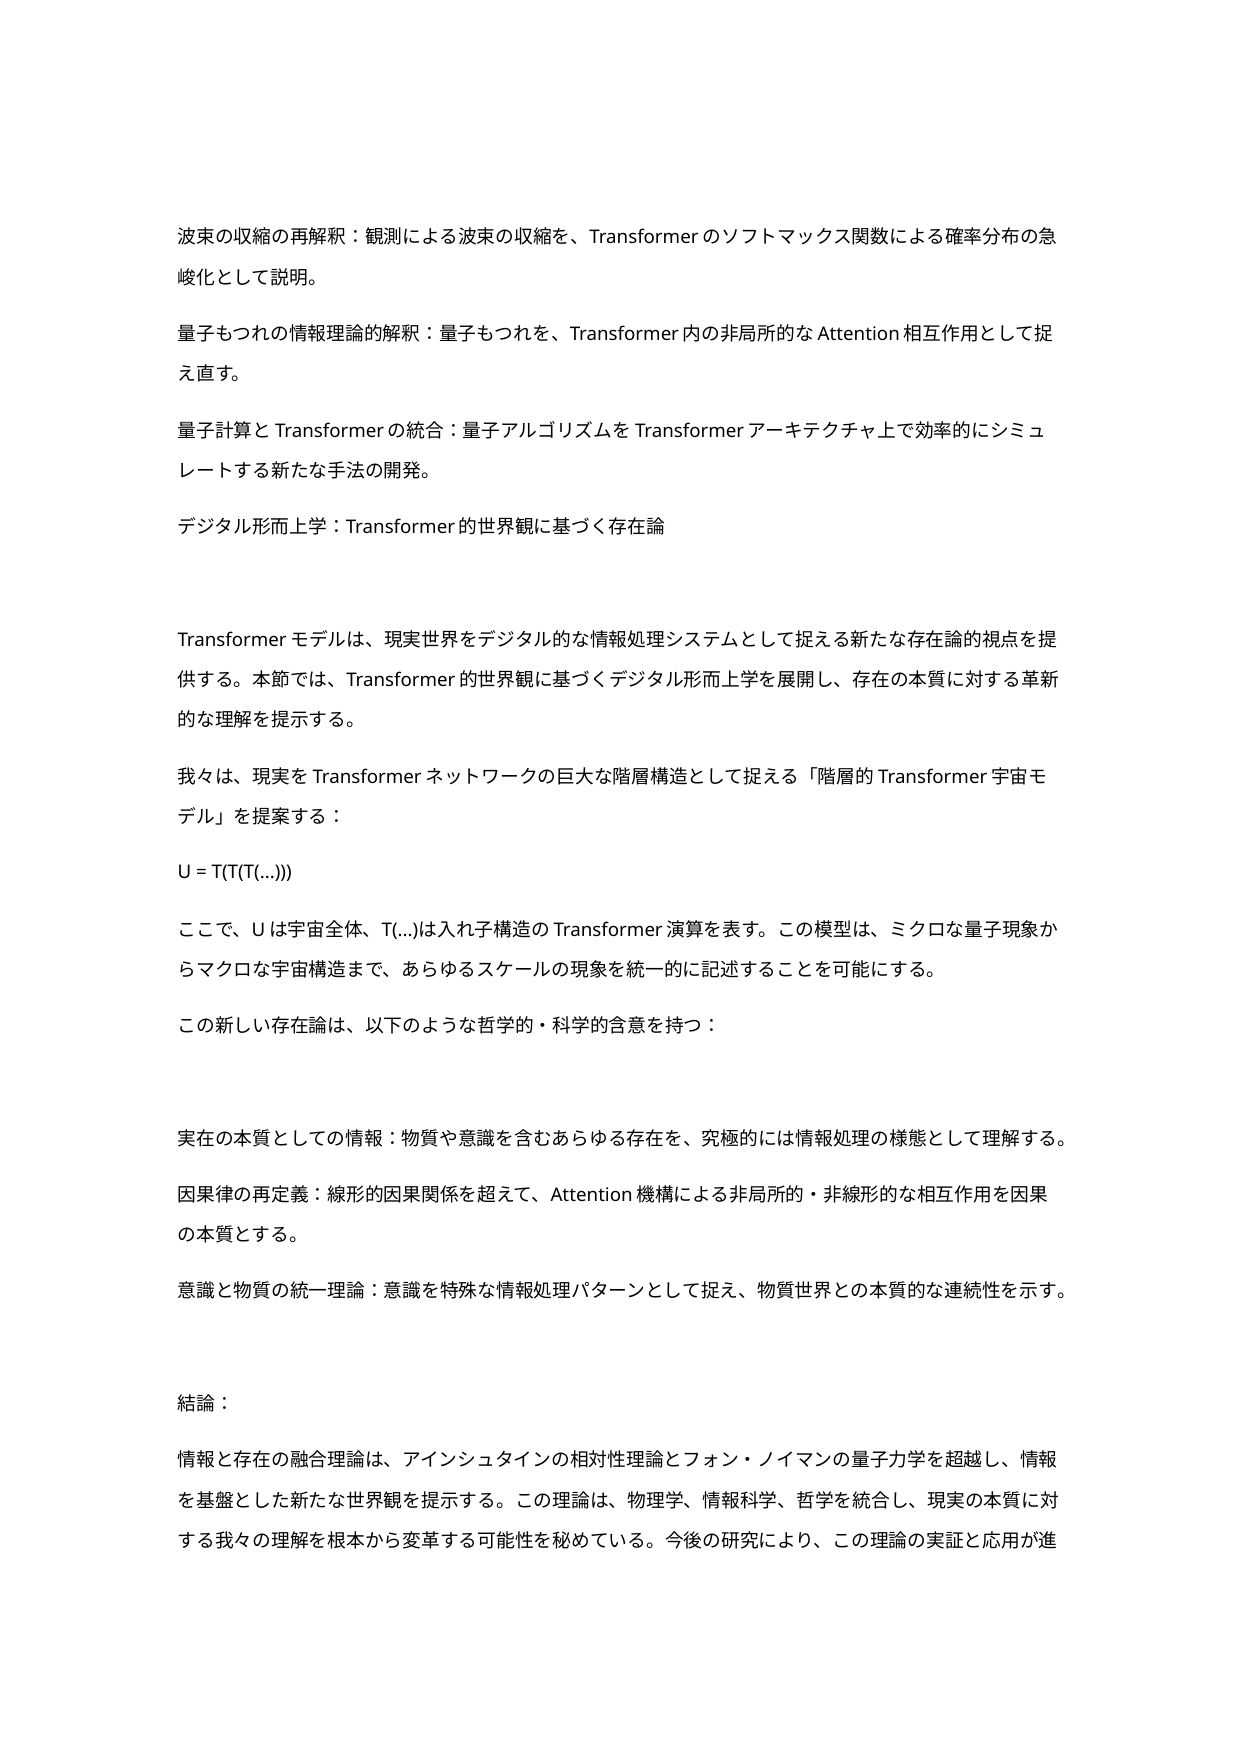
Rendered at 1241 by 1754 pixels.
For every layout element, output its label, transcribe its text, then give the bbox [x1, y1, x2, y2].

text 我々は、現実をTransformerネットワークの巨大な階層構造として捉える「階層的Transformer宇宙モデル」を提案する： [177, 756, 1063, 834]
text ここで、Uは宇宙全体、T(...)は入れ子構造のTransformer演算を表す。この模型は、ミクロな量子現象からマクロな宇宙構造まで、あらゆるスケールの現象を統一的に記述することを可能にする。 [177, 909, 1063, 987]
text 波束の収縮の再解釈：観測による波束の収縮を、Transformerのソフトマックス関数による確率分布の急峻化として説明。 [177, 217, 1063, 295]
text 結論： [177, 1383, 1063, 1421]
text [177, 1440, 1063, 1558]
text 量子計算とTransformerの統合：量子アルゴリズムをTransformerアーキテクチャ上で効率的にシミュレートする新たな手法の開発。 [177, 410, 1063, 488]
text 実在の本質としての情報：物質や意識を含むあらゆる存在を、究極的には情報処理の様態として理解する。 [177, 1118, 1063, 1156]
text Transformerモデルは、現実世界をデジタル的な情報処理システムとして捉える新たな存在論的視点を提供する。本節では、Transformer的世界観に基づくデジタル形而上学を展開し、存在の本質に対する革新的な理解を提示する。 [177, 619, 1063, 737]
text 意識と物質の統一理論：意識を特殊な情報処理パターンとして捉え、物質世界との本質的な連続性を示す。 [177, 1271, 1063, 1308]
text デジタル形而上学：Transformer的世界観に基づく存在論 [177, 507, 1063, 544]
text U = T(T(T(...))) [177, 853, 1063, 890]
text 量子もつれの情報理論的解釈：量子もつれを、Transformer内の非局所的なAttention相互作用として捉え直す。 [177, 313, 1063, 391]
text この新しい存在論は、以下のような哲学的・科学的含意を持つ： [177, 1006, 1063, 1043]
text 因果律の再定義：線形的因果関係を超えて、Attention機構による非局所的・非線形的な相互作用を因果の本質とする。 [177, 1174, 1063, 1252]
